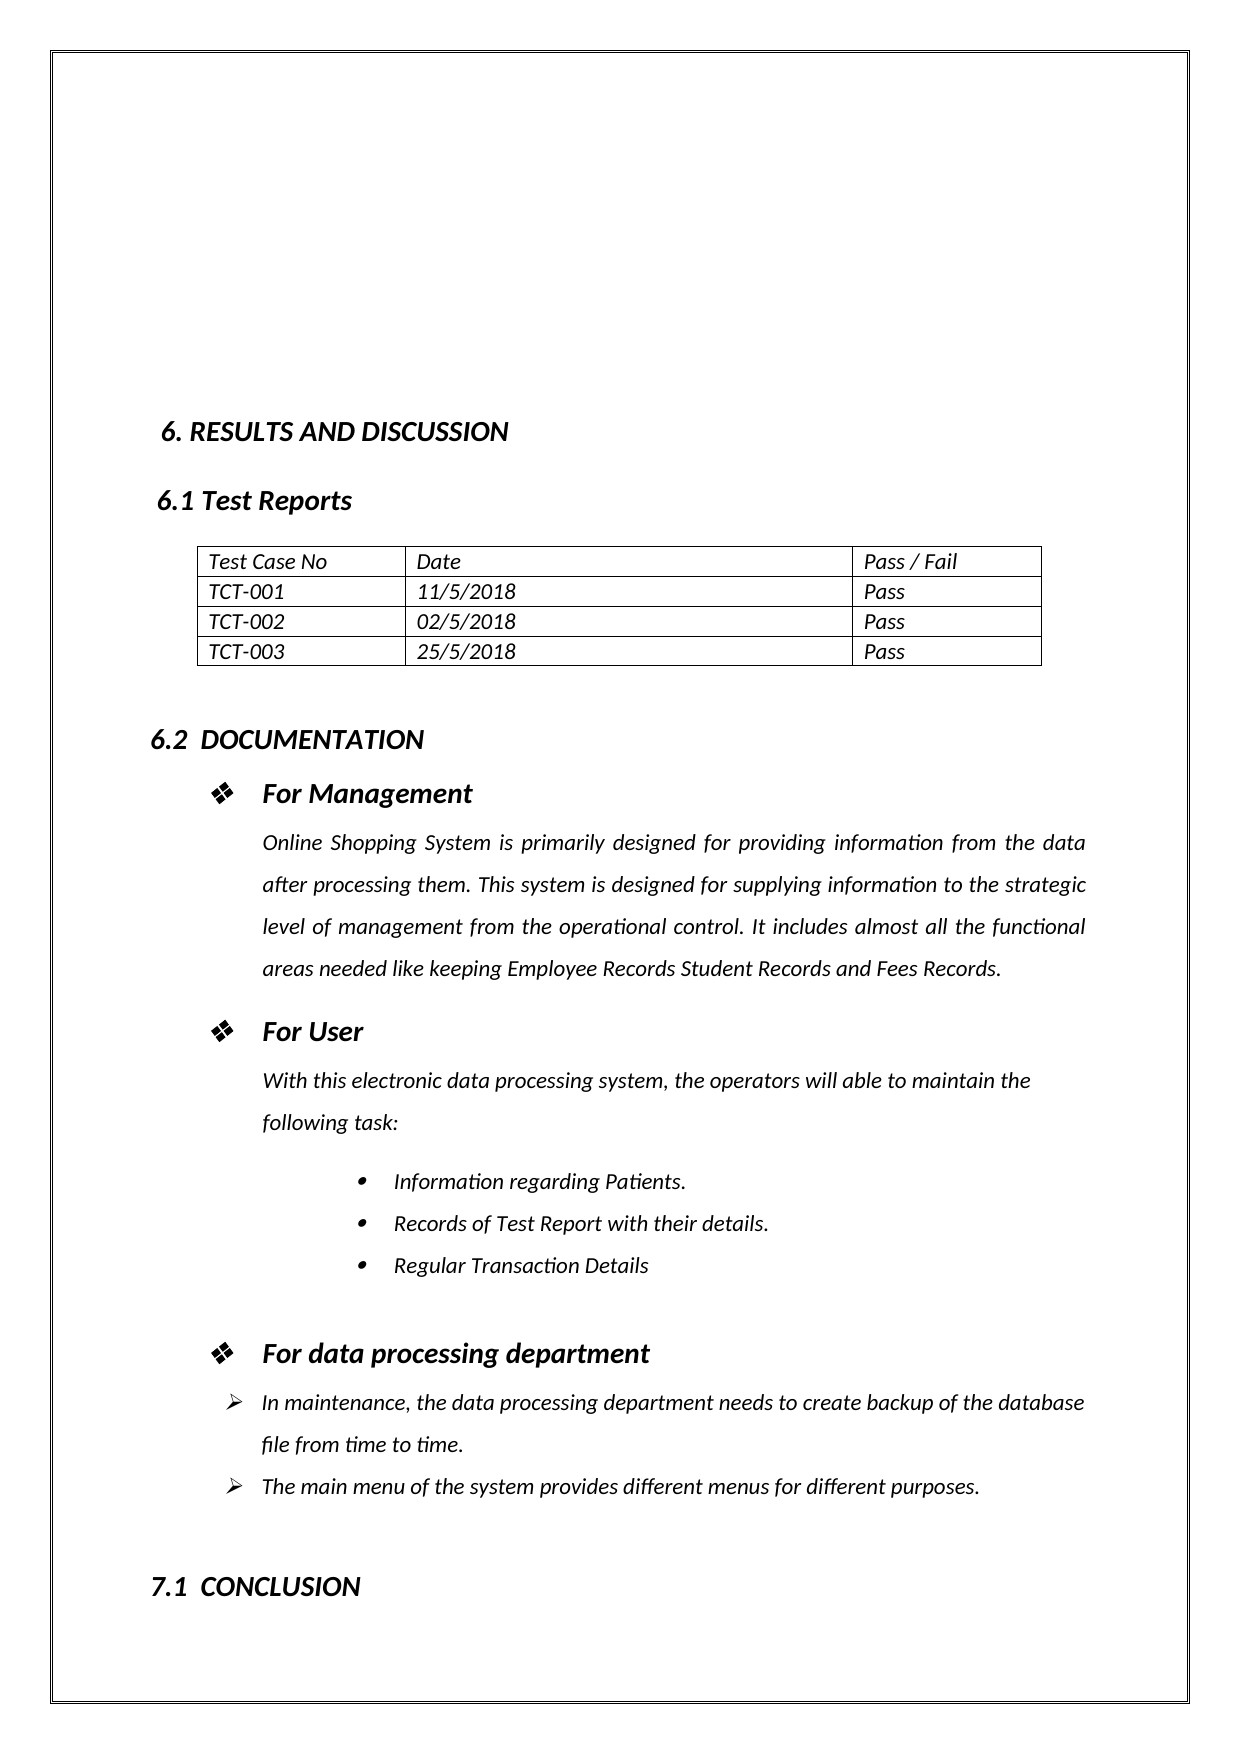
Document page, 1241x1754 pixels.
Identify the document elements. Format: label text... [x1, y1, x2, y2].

list For Management [206, 775, 1090, 811]
table_cell Pass [853, 577, 1041, 606]
table_cell TCT-003 [198, 637, 405, 665]
list In maintenance, the data processing department needs to create backup of the database file from time to time. [224, 1388, 1090, 1458]
list Information regarding Patients. [356, 1167, 1090, 1195]
text Online Shopping System is primarily designed for providing information from the data after processing them. This system is designed for supplying information to the strategic level of management from the operational control. It includes almost all the functional areas needed like keeping Employee Records Student Records and Fees Records. [262, 828, 1090, 982]
text 6.1 Test Reports [150, 482, 1090, 517]
table_header Test Case No [198, 547, 405, 576]
table_cell 25/5/2018 [406, 637, 852, 665]
table_header Date [406, 547, 852, 576]
text With this electronic data processing system, the operators will able to maintain the following task: [262, 1067, 1090, 1137]
table_cell Pass [853, 637, 1041, 665]
table_cell TCT-002 [198, 607, 405, 636]
text 6. RESULTS AND DISCUSSION [160, 413, 1090, 449]
list The main menu of the system provides different menus for different purposes. [224, 1472, 1090, 1501]
table_cell 11/5/2018 [406, 577, 852, 606]
table_header Pass / Fail [853, 547, 1041, 576]
table_cell 02/5/2018 [406, 607, 852, 636]
text 7.1 CONCLUSION [150, 1568, 1090, 1603]
table_cell TCT-001 [198, 577, 405, 606]
list For User [206, 1013, 1090, 1049]
text 6.2 DOCUMENTATION [150, 721, 1090, 756]
table_cell Pass [853, 607, 1041, 636]
list Regular Transaction Details [356, 1251, 1090, 1279]
list For data processing department [206, 1335, 1090, 1371]
list Records of Test Report with their details. [356, 1209, 1090, 1237]
